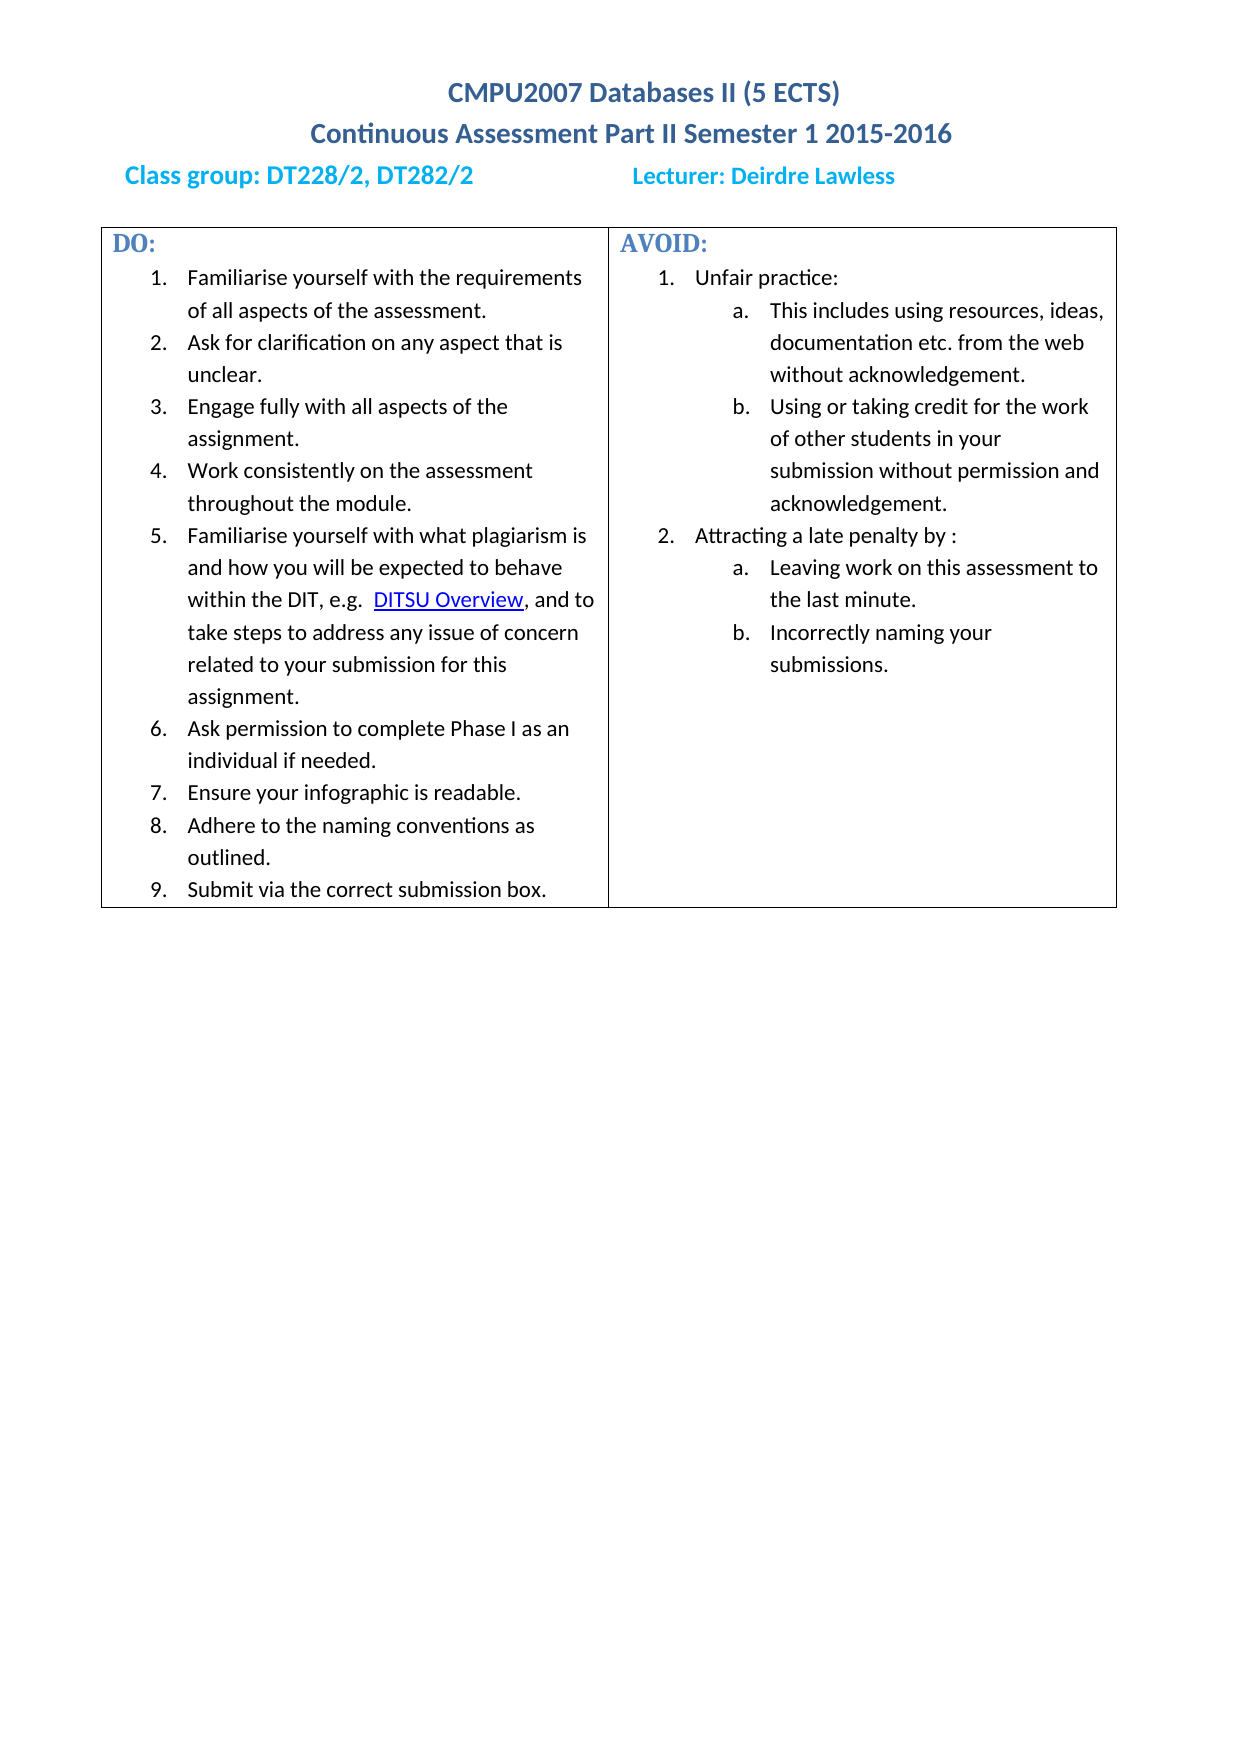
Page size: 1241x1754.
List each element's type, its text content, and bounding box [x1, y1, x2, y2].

table_cell DO: Familiarise yourself with the requirements of all aspects of the assessment. Ask for clarification on any aspect that is unclear. Engage fully with all aspects of the assignment. Work consistently on the assessment throughout the module. Familiarise yourself with what plagiarism is and how you will be expected to behave within the DIT, e.g. DITSU Overview, and to take steps to address any issue of concern related to your submission for this assignment. Ask permission to complete Phase I as an individual if needed. Ensure your infographic is readable. Adhere to the naming conventions as outlined. Submit via the correct submission box. [102, 228, 608, 907]
table_cell AVOID: Unfair practice: This includes using resources, ideas, documentation etc. from the web without acknowledgement. Using or taking credit for the work of other students in your submission without permission and acknowledgement. Attracting a late penalty by : Leaving work on this assessment to the last minute. Incorrectly naming your submissions. [609, 228, 1116, 907]
